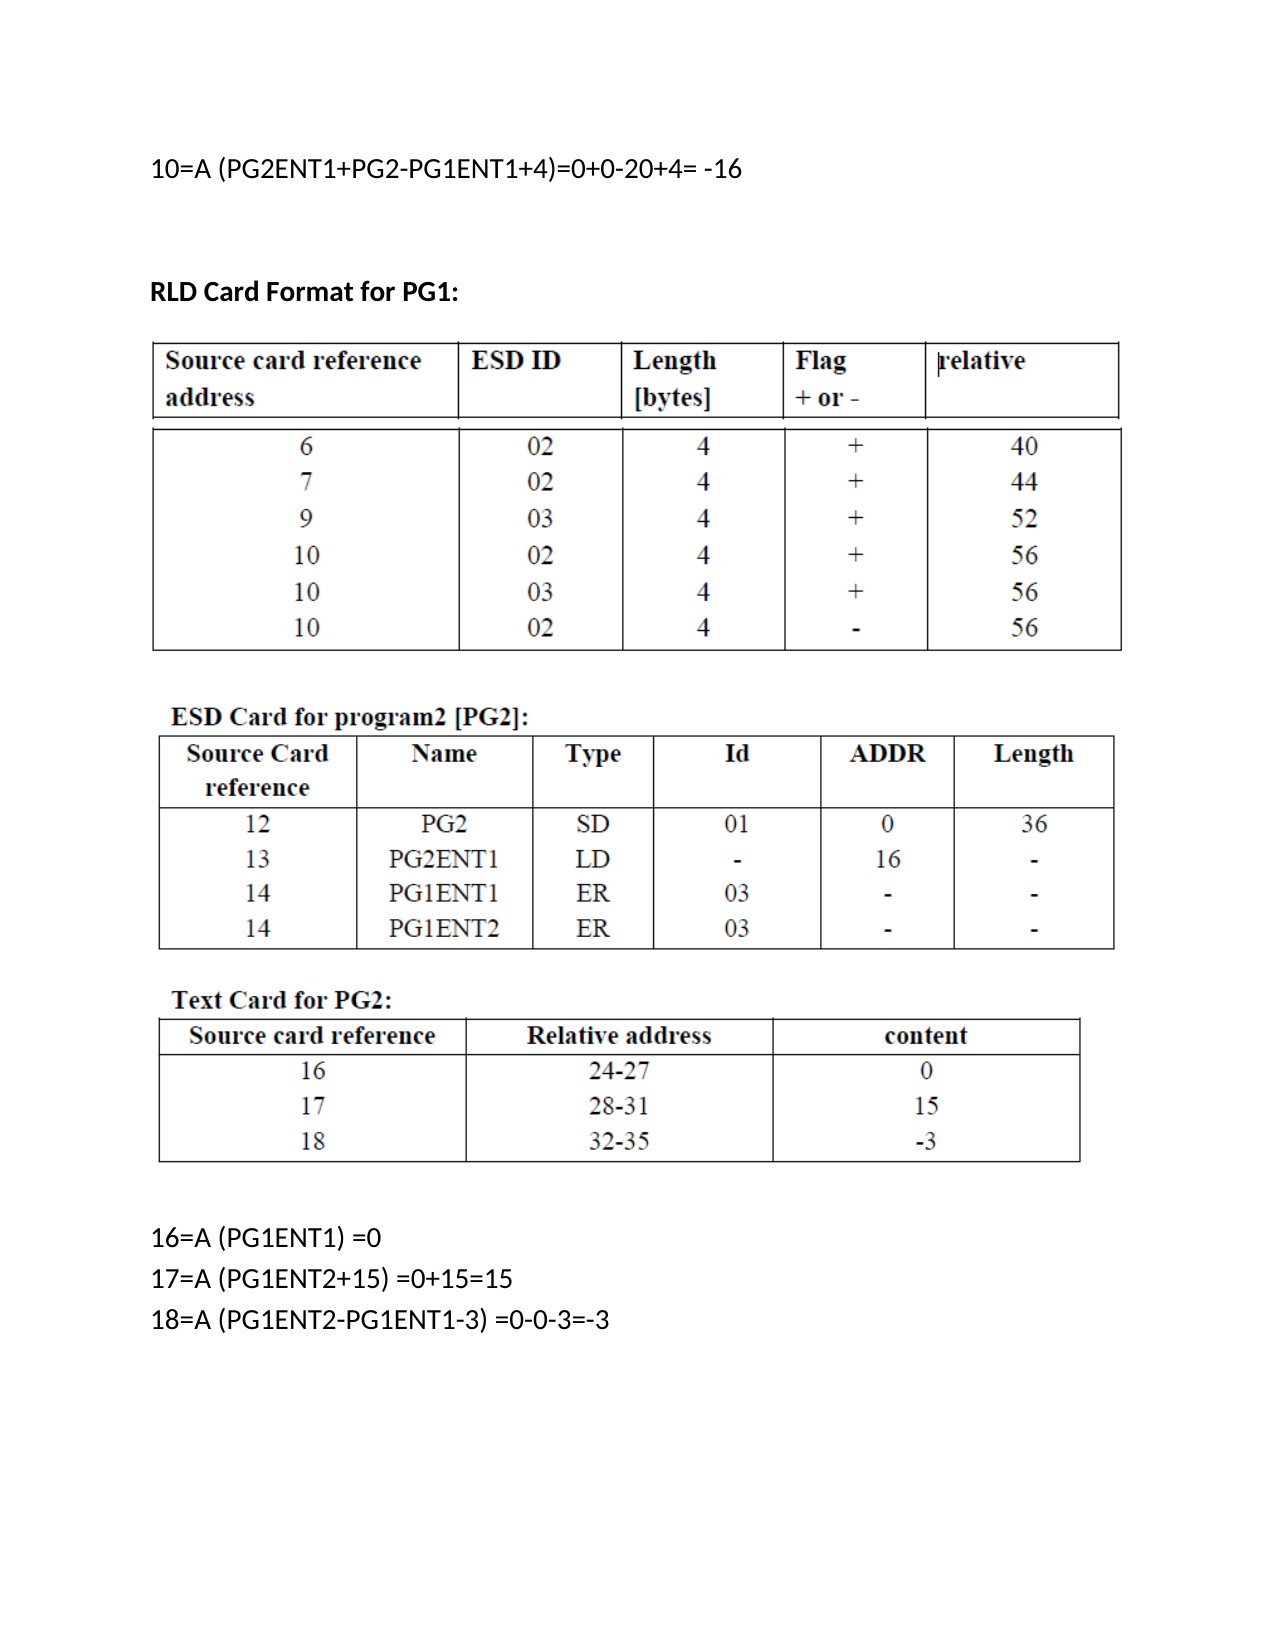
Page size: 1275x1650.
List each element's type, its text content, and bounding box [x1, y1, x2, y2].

picture [150, 335, 1125, 422]
text 10=A (PG2ENT1+PG2-PG1ENT1+4)=0+0-20+4= -16 [150, 150, 1125, 186]
picture [150, 699, 1125, 1175]
text 17=A (PG1ENT2+15) =0+15=15 [150, 1260, 1125, 1296]
picture [150, 425, 1125, 655]
text RLD Card Format for PG1: [150, 273, 1125, 309]
text 16=A (PG1ENT1) =0 [150, 1219, 1125, 1255]
text 18=A (PG1ENT2-PG1ENT1-3) =0-0-3=-3 [150, 1301, 1125, 1337]
